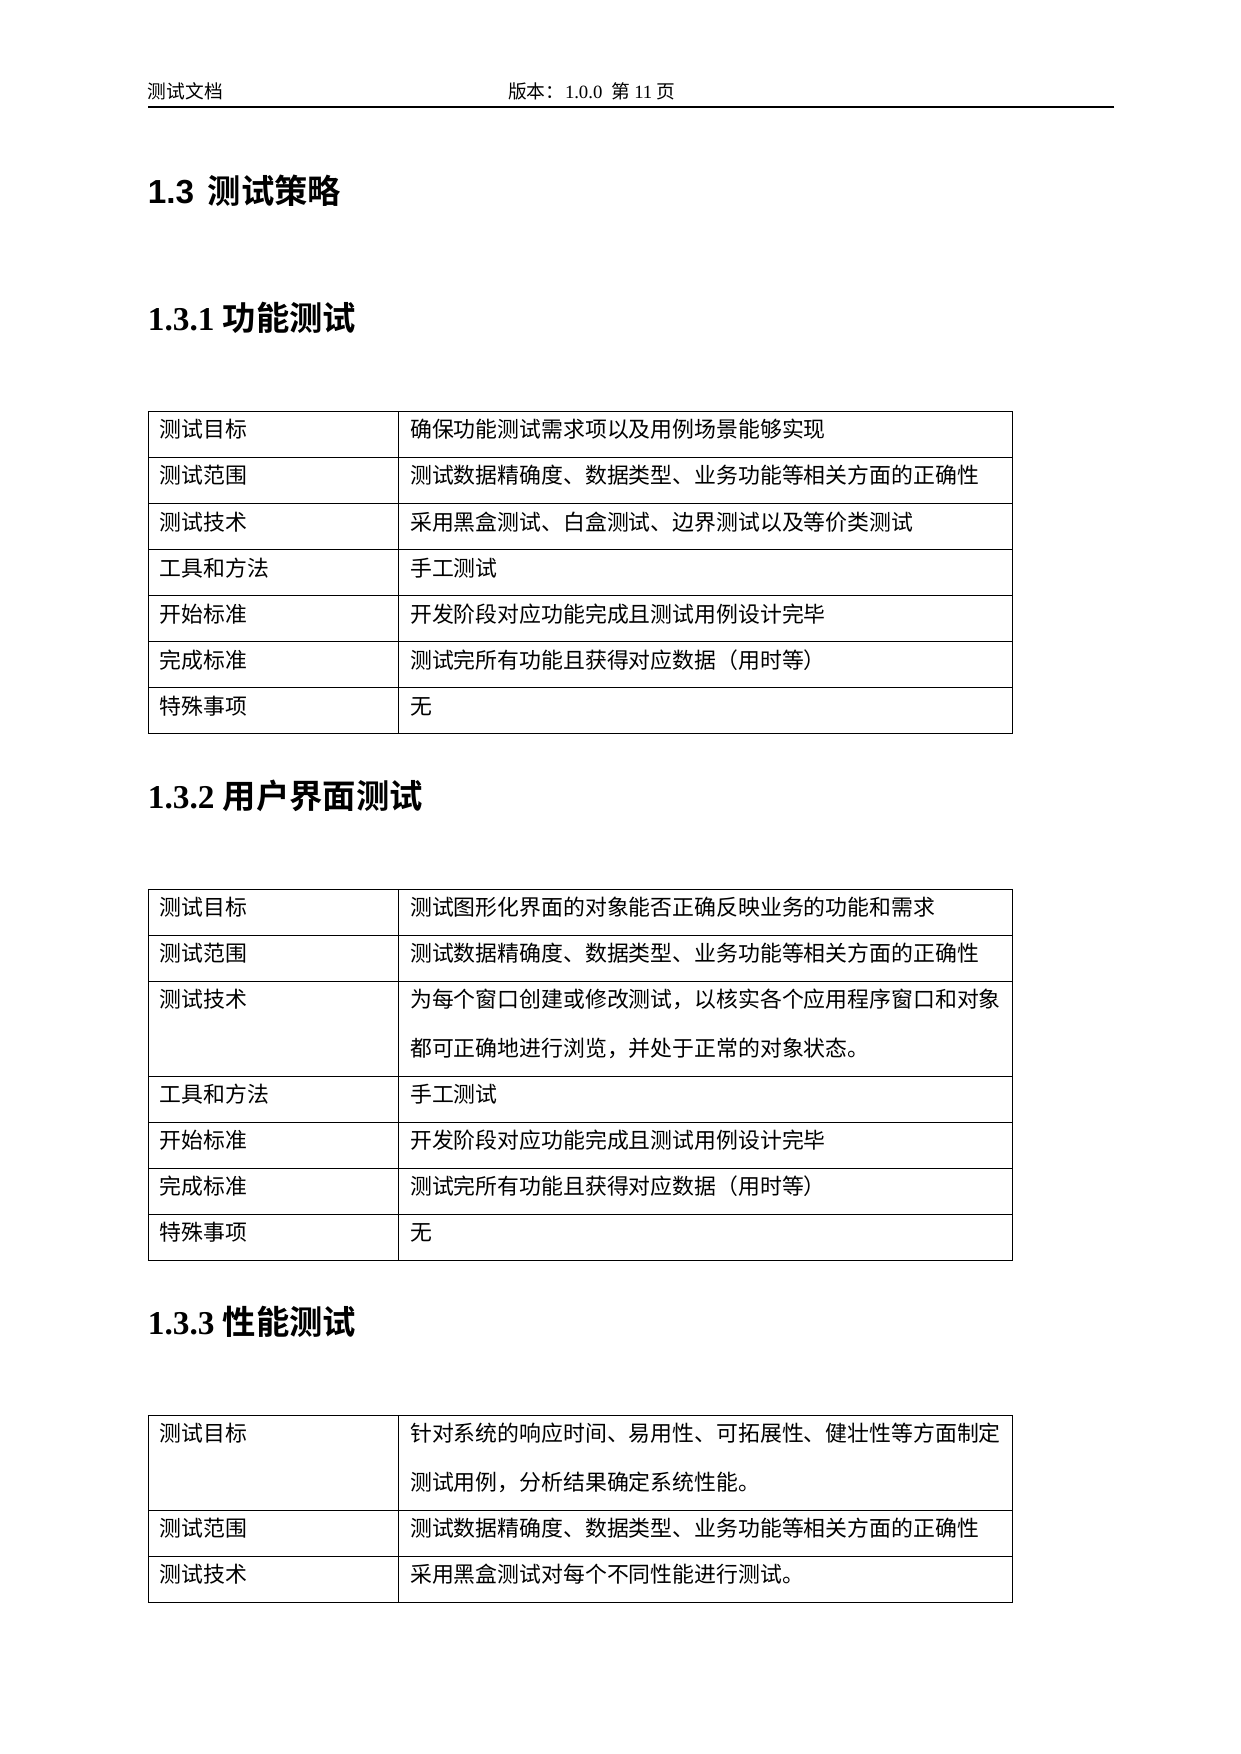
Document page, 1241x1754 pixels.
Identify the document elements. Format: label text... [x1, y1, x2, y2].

table_header 测试目标 [149, 1416, 398, 1510]
table_cell 特殊事项 [149, 688, 398, 733]
table_cell 开发阶段对应功能完成且测试用例设计完毕 [399, 596, 1012, 641]
table_cell 测试技术 [149, 1557, 398, 1602]
table_cell 无 [399, 688, 1012, 733]
table_cell 测试数据精确度、数据类型、业务功能等相关方面的正确性 [399, 458, 1012, 503]
table_cell 测试范围 [149, 1511, 398, 1556]
table_cell 测试完所有功能且获得对应数据（用时等） [399, 1169, 1012, 1214]
table_cell 手工测试 [399, 550, 1012, 595]
subtitle 用户界面测试 [148, 761, 1152, 826]
subtitle 功能测试 [148, 284, 1152, 349]
table_header 针对系统的响应时间、易用性、可拓展性、健壮性等方面制定测试用例，分析结果确定系统性能。 [399, 1416, 1012, 1510]
table_header 确保功能测试需求项以及用例场景能够实现 [399, 412, 1012, 457]
table_header 测试目标 [149, 890, 398, 935]
table_cell 开始标准 [149, 596, 398, 641]
table_cell 工具和方法 [149, 550, 398, 595]
subtitle 性能测试 [148, 1288, 1152, 1353]
table_cell 测试数据精确度、数据类型、业务功能等相关方面的正确性 [399, 936, 1012, 981]
table_cell 完成标准 [149, 1169, 398, 1214]
table_cell 采用黑盒测试、白盒测试、边界测试以及等价类测试 [399, 504, 1012, 549]
subtitle 测试策略 [148, 157, 1152, 222]
table_cell 工具和方法 [149, 1077, 398, 1122]
table_cell 采用黑盒测试对每个不同性能进行测试。 [399, 1557, 1012, 1602]
table_cell 测试技术 [149, 504, 398, 549]
table_cell 手工测试 [399, 1077, 1012, 1122]
table_cell 特殊事项 [149, 1215, 398, 1260]
table_header 测试目标 [149, 412, 398, 457]
table_cell 测试范围 [149, 458, 398, 503]
table_cell 测试范围 [149, 936, 398, 981]
table_cell 完成标准 [149, 642, 398, 687]
table_cell 测试数据精确度、数据类型、业务功能等相关方面的正确性 [399, 1511, 1012, 1556]
table_header 测试图形化界面的对象能否正确反映业务的功能和需求 [399, 890, 1012, 935]
table_cell 开始标准 [149, 1123, 398, 1168]
table_cell 测试完所有功能且获得对应数据（用时等） [399, 642, 1012, 687]
table_cell 开发阶段对应功能完成且测试用例设计完毕 [399, 1123, 1012, 1168]
table_cell 测试技术 [149, 982, 398, 1076]
table_cell 为每个窗口创建或修改测试，以核实各个应用程序窗口和对象都可正确地进行浏览，并处于正常的对象状态。 [399, 982, 1012, 1076]
table_cell 无 [399, 1215, 1012, 1260]
